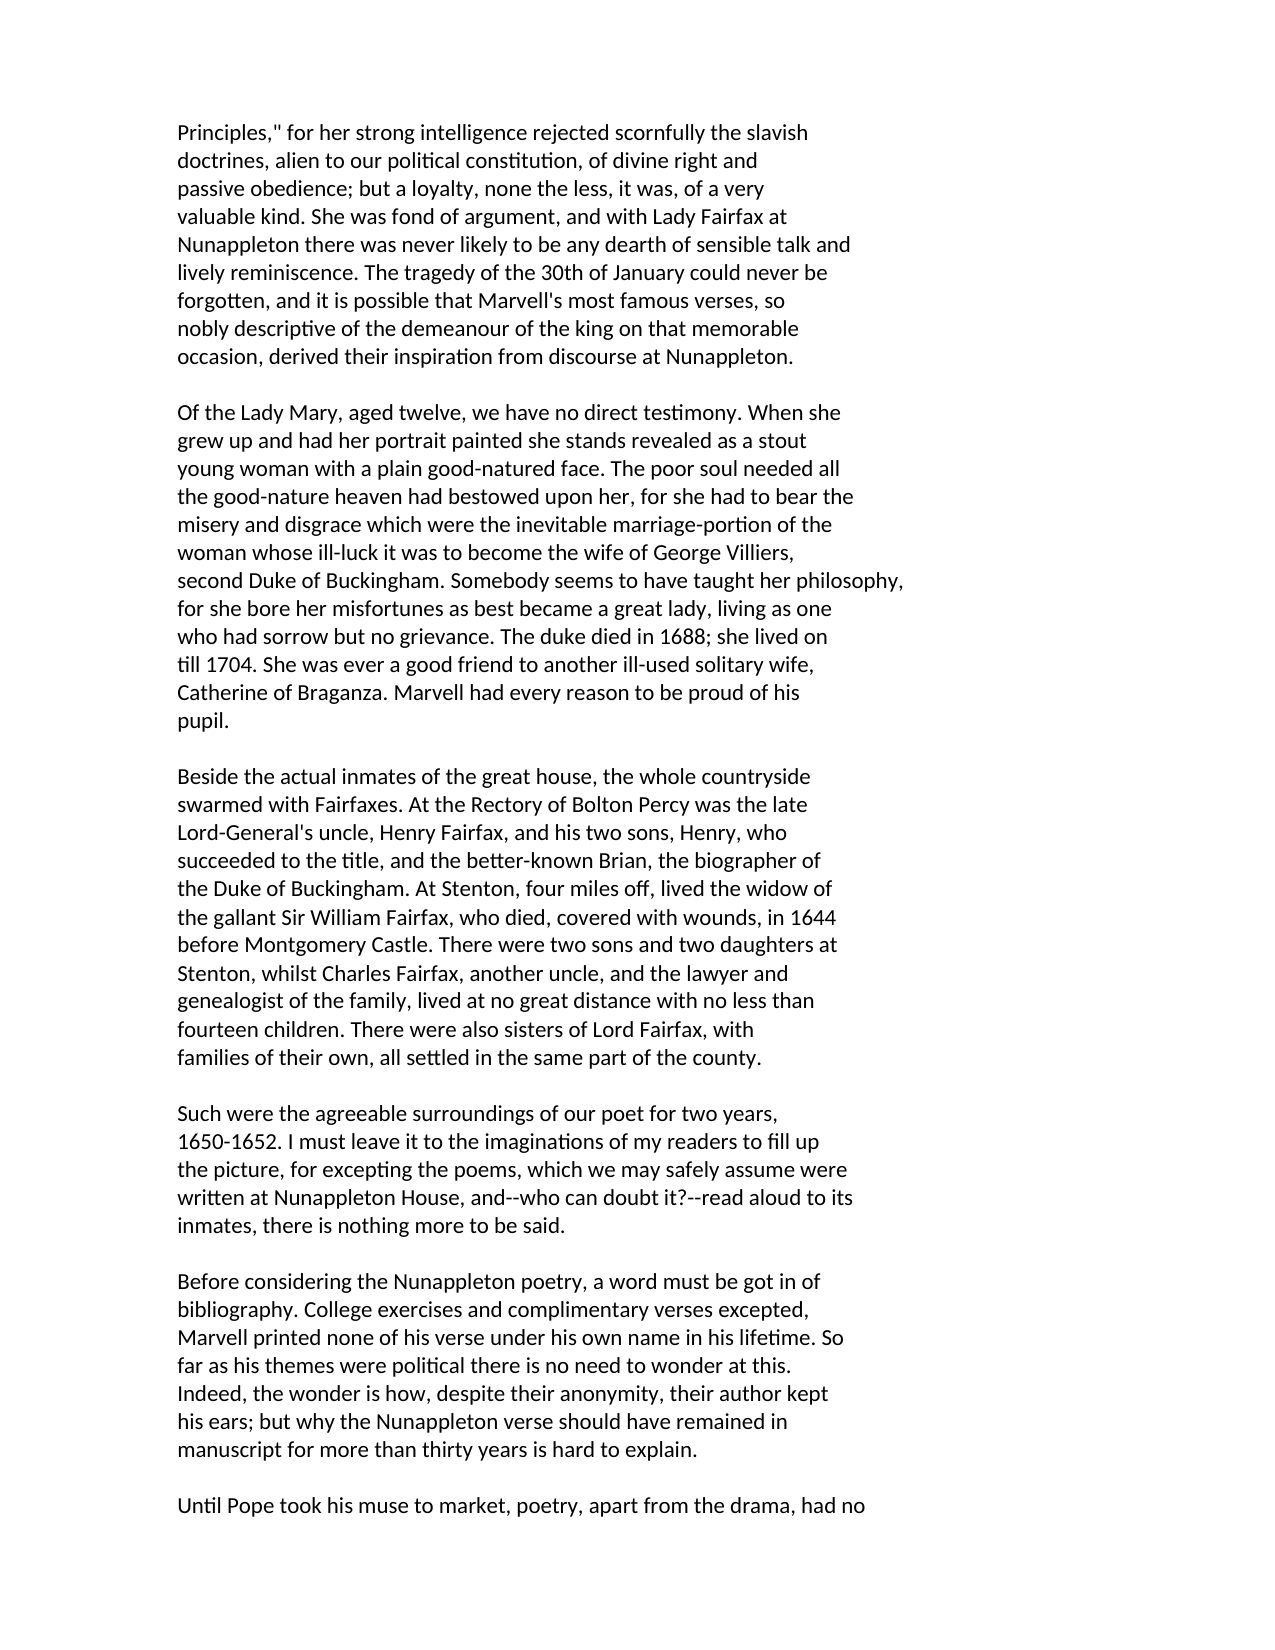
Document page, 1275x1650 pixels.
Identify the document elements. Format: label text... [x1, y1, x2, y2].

text Nunappleton there was never likely to be any dearth of sensible talk and [177, 230, 1186, 258]
text fourteen children. There were also sisters of Lord Fairfax, with [177, 1015, 1186, 1043]
text genealogist of the family, lived at no great distance with no less than [177, 987, 1186, 1015]
text valuable kind. She was fond of argument, and with Lady Fairfax at [177, 202, 1186, 230]
text second Duke of Buckingham. Somebody seems to have taught her philosophy, [177, 566, 1186, 594]
text manuscript for more than thirty years is hard to explain. [177, 1435, 1186, 1463]
text Lord-General's uncle, Henry Fairfax, and his two sons, Henry, who [177, 818, 1186, 847]
text nobly descriptive of the demeanour of the king on that memorable [177, 314, 1186, 342]
text forgotten, and it is possible that Marvell's most famous verses, so [177, 286, 1186, 314]
text Of the Lady Mary, aged twelve, we have no direct testimony. When she [177, 398, 1186, 426]
text woman whose ill-luck it was to become the wife of George Villiers, [177, 538, 1186, 566]
text Marvell printed none of his verse under his own name in his lifetime. So [177, 1323, 1186, 1351]
text 1650-1652. I must leave it to the imaginations of my readers to fill up [177, 1127, 1186, 1155]
text pupil. [177, 706, 1186, 734]
text till 1704. She was ever a good friend to another ill-used solitary wife, [177, 650, 1186, 678]
text far as his themes were political there is no need to wonder at this. [177, 1351, 1186, 1379]
text Such were the agreeable surroundings of our poet for two years, [177, 1099, 1186, 1127]
text passive obedience; but a loyalty, none the less, it was, of a very [177, 174, 1186, 202]
text occasion, derived their inspiration from discourse at Nunappleton. [177, 342, 1186, 370]
text Indeed, the wonder is how, despite their anonymity, their author kept [177, 1379, 1186, 1407]
text Stenton, whilst Charles Fairfax, another uncle, and the lawyer and [177, 959, 1186, 987]
text inmates, there is nothing more to be said. [177, 1211, 1186, 1239]
text the Duke of Buckingham. At Stenton, four miles off, lived the widow of [177, 874, 1186, 903]
text his ears; but why the Nunappleton verse should have remained in [177, 1407, 1186, 1435]
text doctrines, alien to our political constitution, of divine right and [177, 146, 1186, 174]
text the good-nature heaven had bestowed upon her, for she had to bear the [177, 482, 1186, 510]
text lively reminiscence. The tragedy of the 30th of January could never be [177, 258, 1186, 286]
text succeeded to the title, and the better-known Brian, the biographer of [177, 847, 1186, 874]
text who had sorrow but no grievance. The duke died in 1688; she lived on [177, 622, 1186, 650]
text for she bore her misfortunes as best became a great lady, living as one [177, 594, 1186, 622]
text young woman with a plain good-natured face. The poor soul needed all [177, 454, 1186, 482]
text before Montgomery Castle. There were two sons and two daughters at [177, 931, 1186, 959]
text bibliography. College exercises and complimentary verses excepted, [177, 1295, 1186, 1323]
text written at Nunappleton House, and--who can doubt it?--read aloud to its [177, 1183, 1186, 1211]
text Catherine of Braganza. Marvell had every reason to be proud of his [177, 678, 1186, 706]
text Before considering the Nunappleton poetry, a word must be got in of [177, 1267, 1186, 1295]
text the gallant Sir William Fairfax, who died, covered with wounds, in 1644 [177, 903, 1186, 931]
text misery and disgrace which were the inevitable marriage-portion of the [177, 510, 1186, 538]
text grew up and had her portrait painted she stands revealed as a stout [177, 426, 1186, 454]
text the picture, for excepting the poems, which we may safely assume were [177, 1155, 1186, 1183]
text Principles," for her strong intelligence rejected scornfully the slavish [177, 118, 1186, 146]
text families of their own, all settled in the same part of the county. [177, 1043, 1186, 1071]
text Until Pope took his muse to market, poetry, apart from the drama, had no [177, 1491, 1186, 1519]
text Beside the actual inmates of the great house, the whole countryside [177, 762, 1186, 791]
text swarmed with Fairfaxes. At the Rectory of Bolton Percy was the late [177, 791, 1186, 818]
